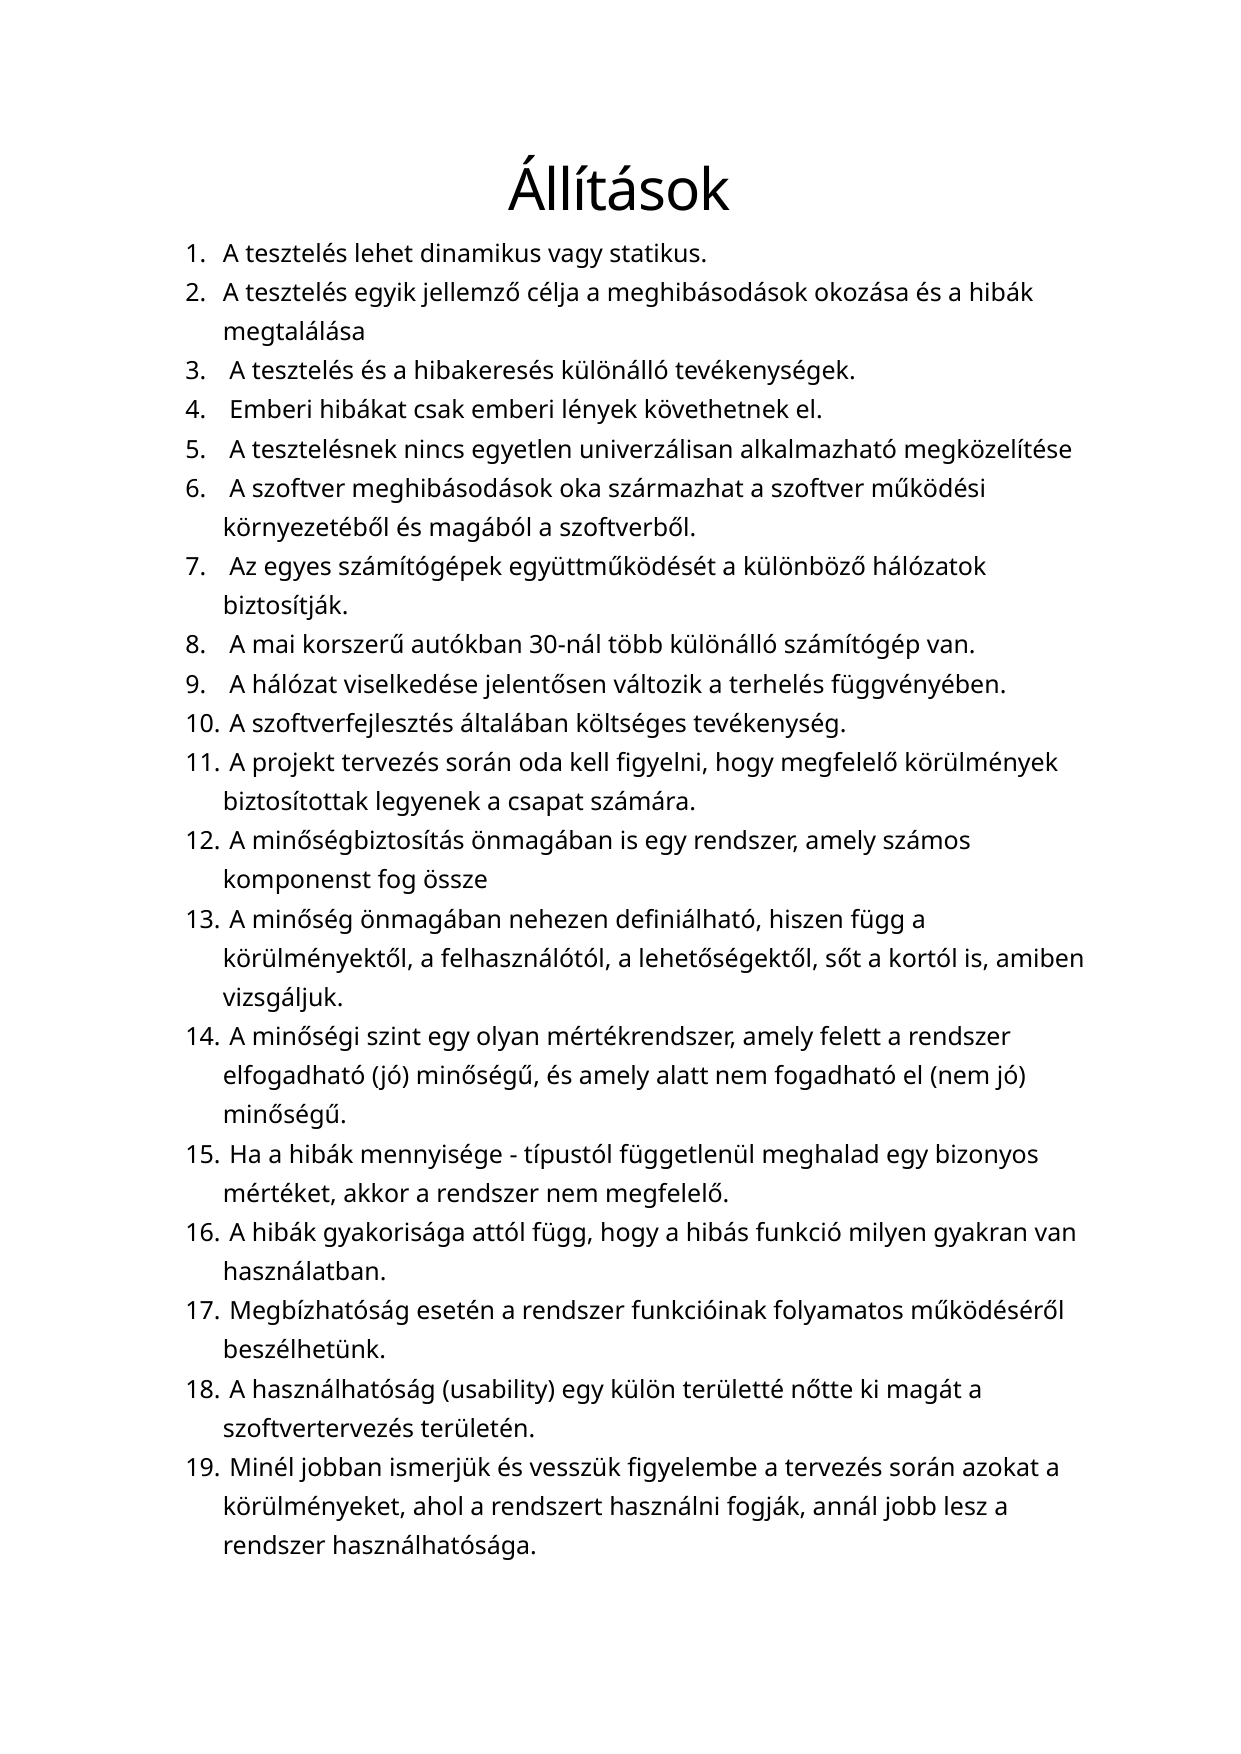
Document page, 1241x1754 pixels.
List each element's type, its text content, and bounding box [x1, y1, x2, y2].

list A minőségbiztosítás önmagában is egy rendszer, amely számos komponenst fog össze [185, 823, 1093, 896]
list A minőségi szint egy olyan mértékrendszer, amely felett a rendszer elfogadható (jó) minőségű, és amely alatt nem fogadható el (nem jó) minőségű. [185, 1019, 1093, 1131]
list A szoftver meghibásodások oka származhat a szoftver működési környezetéből és magából a szoftverből. [185, 470, 1093, 544]
list Az egyes számítógépek együttműködését a különböző hálózatok biztosítják. [185, 549, 1093, 622]
list A szoftverfejlesztés általában költséges tevékenység. [185, 705, 1093, 739]
list A használhatóság (usability) egy külön területté nőtte ki magát a szoftvertervezés területén. [185, 1371, 1093, 1444]
list Minél jobban ismerjük és vesszük figyelembe a tervezés során azokat a körülményeket, ahol a rendszert használni fogják, annál jobb lesz a rendszer használhatósága. [185, 1449, 1093, 1562]
list Megbízhatóság esetén a rendszer funkcióinak folyamatos működéséről beszélhetünk. [185, 1293, 1093, 1366]
list Ha a hibák mennyisége - típustól függetlenül meghalad egy bizonyos mértéket, akkor a rendszer nem megfelelő. [185, 1136, 1093, 1209]
list A tesztelés és a hibakeresés különálló tevékenységek. [185, 353, 1093, 387]
list A hibák gyakorisága attól függ, hogy a hibás funkció milyen gyakran van használatban. [185, 1214, 1093, 1288]
list Emberi hibákat csak emberi lények követhetnek el. [185, 392, 1093, 426]
list A tesztelésnek nincs egyetlen univerzálisan alkalmazható megközelítése [185, 431, 1093, 465]
list A mai korszerű autókban 30-nál több különálló számítógép van. [185, 627, 1093, 661]
title Állítások [148, 148, 1093, 227]
list A tesztelés egyik jellemző célja a meghibásodások okozása és a hibák megtalálása [185, 274, 1093, 348]
list A projekt tervezés során oda kell figyelni, hogy megfelelő körülmények biztosítottak legyenek a csapat számára. [185, 744, 1093, 818]
list A tesztelés lehet dinamikus vagy statikus. [185, 235, 1093, 269]
list A minőség önmagában nehezen definiálható, hiszen függ a körülményektől, a felhasználótól, a lehetőségektől, sőt a kortól is, amiben vizsgáljuk. [185, 901, 1093, 1014]
list A hálózat viselkedése jelentősen változik a terhelés függvényében. [185, 666, 1093, 700]
